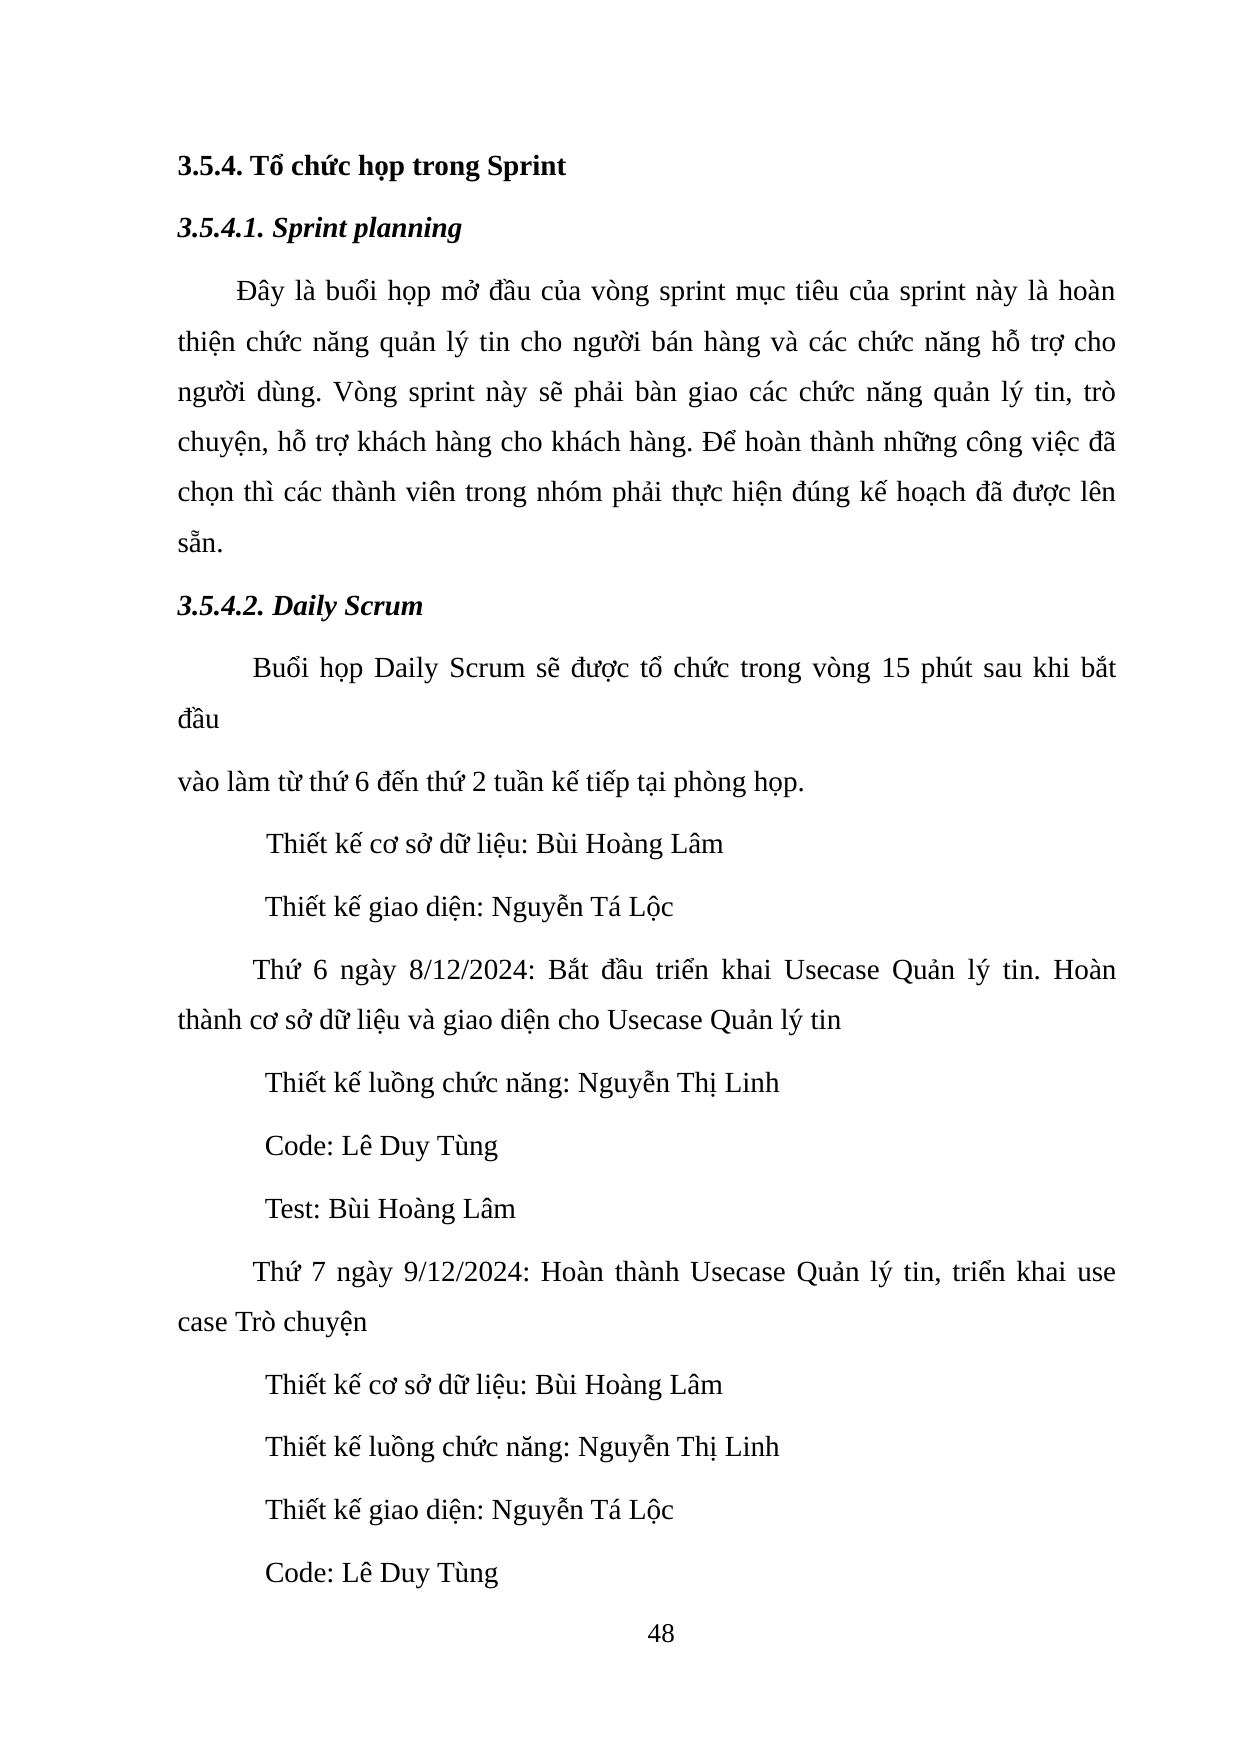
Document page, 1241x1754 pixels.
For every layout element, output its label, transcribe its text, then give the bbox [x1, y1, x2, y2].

subtitle 3.5.4.1. Sprint planning [177, 211, 1117, 244]
text Buổi họp Daily Scrum sẽ được tổ chức trong vòng 15 phút sau khi bắt đầu [177, 651, 1117, 734]
text Thiết kế giao diện: Nguyễn Tá Lộc [206, 889, 1117, 923]
text Thứ 7 ngày 9/12/2024: Hoàn thành Usecase Quản lý tin, triển khai use case Trò chuyện [177, 1254, 1117, 1337]
text Code: Lê Duy Tùng [265, 1555, 1117, 1589]
text Test: Bùi Hoàng Lâm [206, 1191, 1117, 1224]
subtitle 3.5.4.2. Daily Scrum [177, 588, 1117, 621]
text Code: Lê Duy Tùng [206, 1128, 1117, 1162]
text Thiết kế cơ sở dữ liệu: Bùi Hoàng Lâm [265, 826, 1117, 860]
text Thứ 6 ngày 8/12/2024: Bắt đầu triển khai Usecase Quản lý tin. Hoàn thành cơ sở dữ liệu và giao diện cho Usecase Quản lý tin [177, 952, 1117, 1036]
text vào làm từ thứ 6 đến thứ 2 tuần kế tiếp tại phòng họp. [177, 764, 1117, 797]
text Thiết kế cơ sở dữ liệu: Bùi Hoàng Lâm [265, 1367, 1117, 1400]
text Thiết kế luồng chức năng: Nguyễn Thị Linh [206, 1065, 1117, 1099]
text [265, 1429, 1117, 1463]
text Thiết kế giao diện: Nguyễn Tá Lộc [265, 1492, 1117, 1526]
subtitle 3.5.4. Tổ chức họp trong Sprint [177, 148, 1060, 181]
text Đây là buổi họp mở đầu của vòng sprint mục tiêu của sprint này là hoàn thiện chức năng quản lý tin cho người bán hàng và các chức năng hỗ trợ cho người dùng. Vòng sprint này sẽ phải bàn giao các chức năng quản lý tin, trò chuyện, hỗ trợ khách hàng cho khách hàng. Để hoàn thành những công việc đã chọn thì các thành viên trong nhóm phải thực hiện đúng kế hoạch đã được lên sẵn. [177, 273, 1117, 558]
